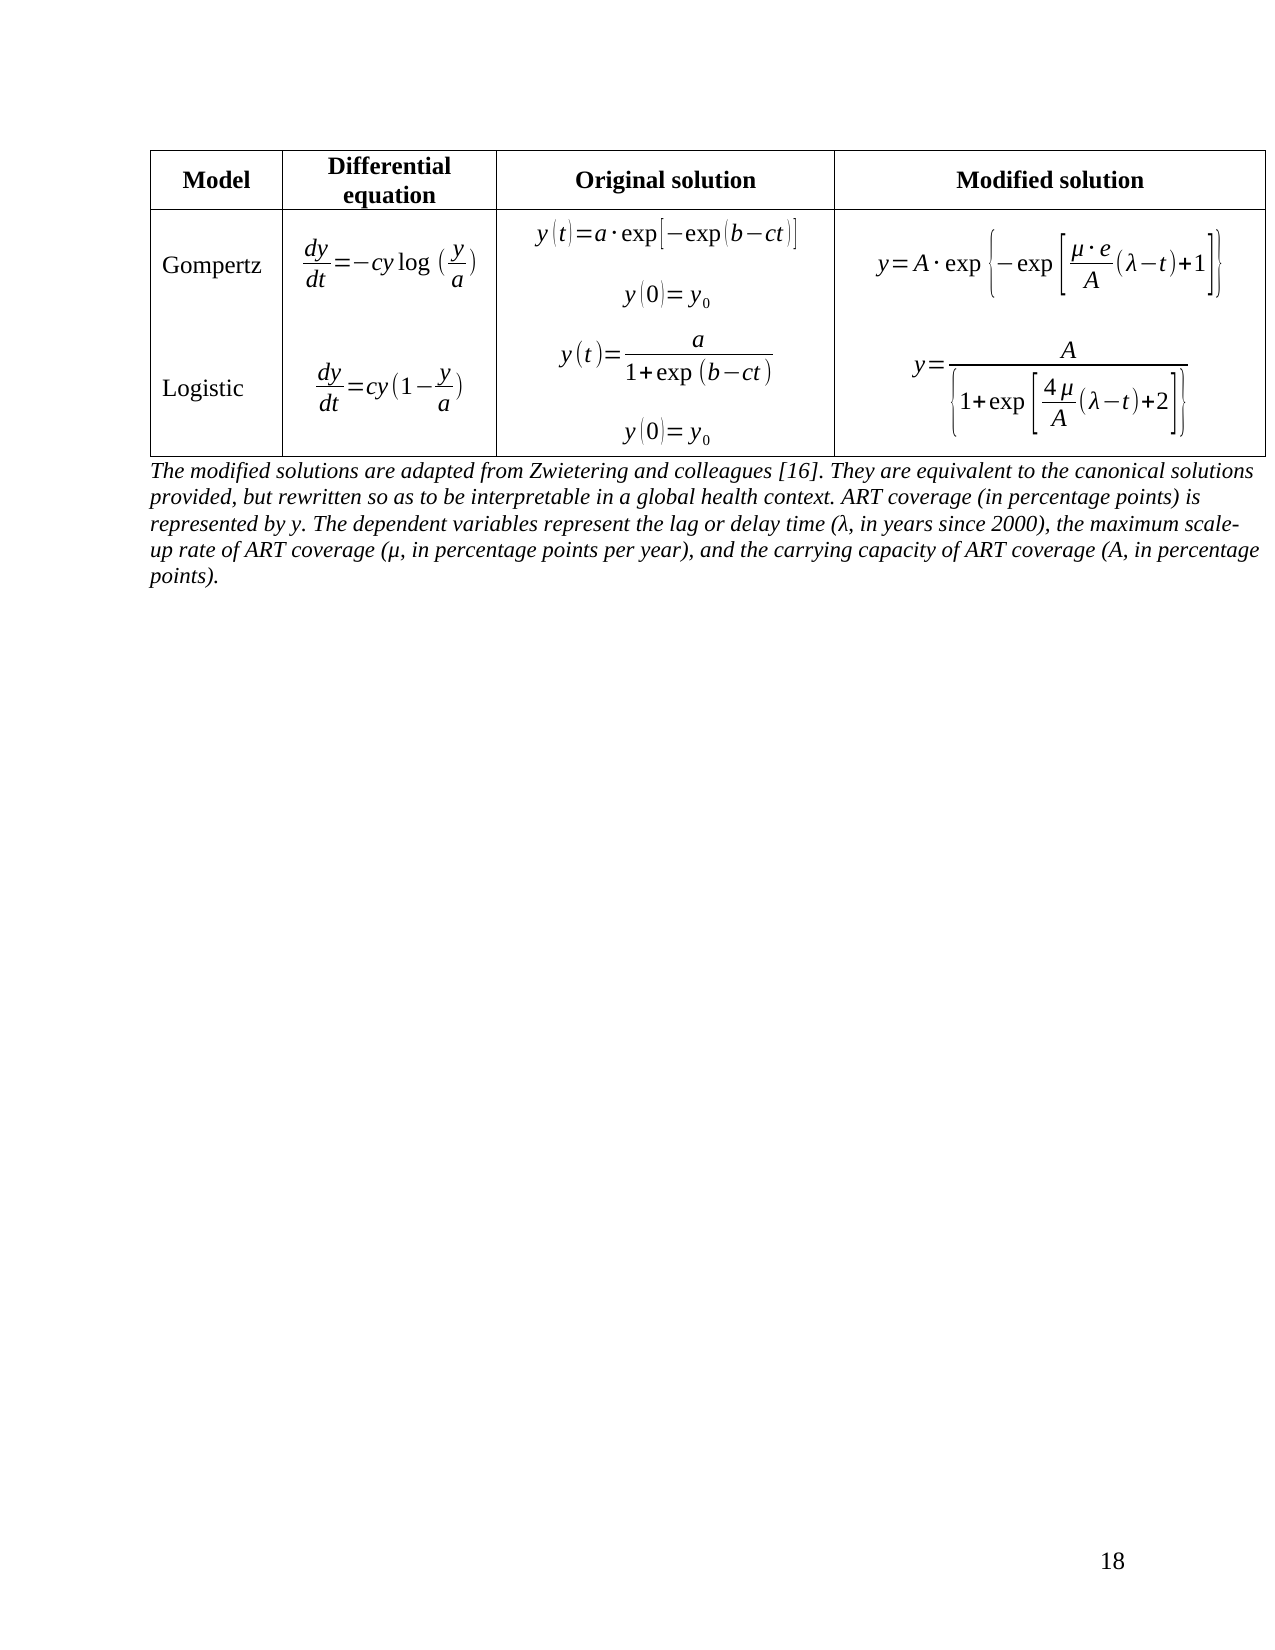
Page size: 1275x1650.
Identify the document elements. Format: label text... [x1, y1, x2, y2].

table_cell [283, 210, 496, 319]
table_header Model [151, 151, 282, 208]
table_header Modified solution [835, 151, 1265, 208]
table_cell [497, 210, 834, 319]
table_cell Logistic [151, 319, 282, 456]
table_header Differential equation [283, 151, 496, 208]
table_cell [835, 319, 1265, 456]
table_header Original solution [497, 151, 834, 208]
table_cell [835, 210, 1265, 319]
table_cell [497, 319, 834, 456]
text The modified solutions are adapted from Zwietering and colleagues [16]. They are equivalent to the canonical solutions provided, but rewritten so as to be interpretable in a global health context. ART coverage (in percentage points) is represented by y. The dependent variables represent the lag or delay time (λ, in years since 2000), the maximum scale-up rate of ART coverage (μ, in percentage points per year), and the carrying capacity of ART coverage (A, in percentage points). [150, 457, 1266, 589]
table_cell Gompertz [151, 210, 282, 319]
table_cell [283, 319, 496, 456]
